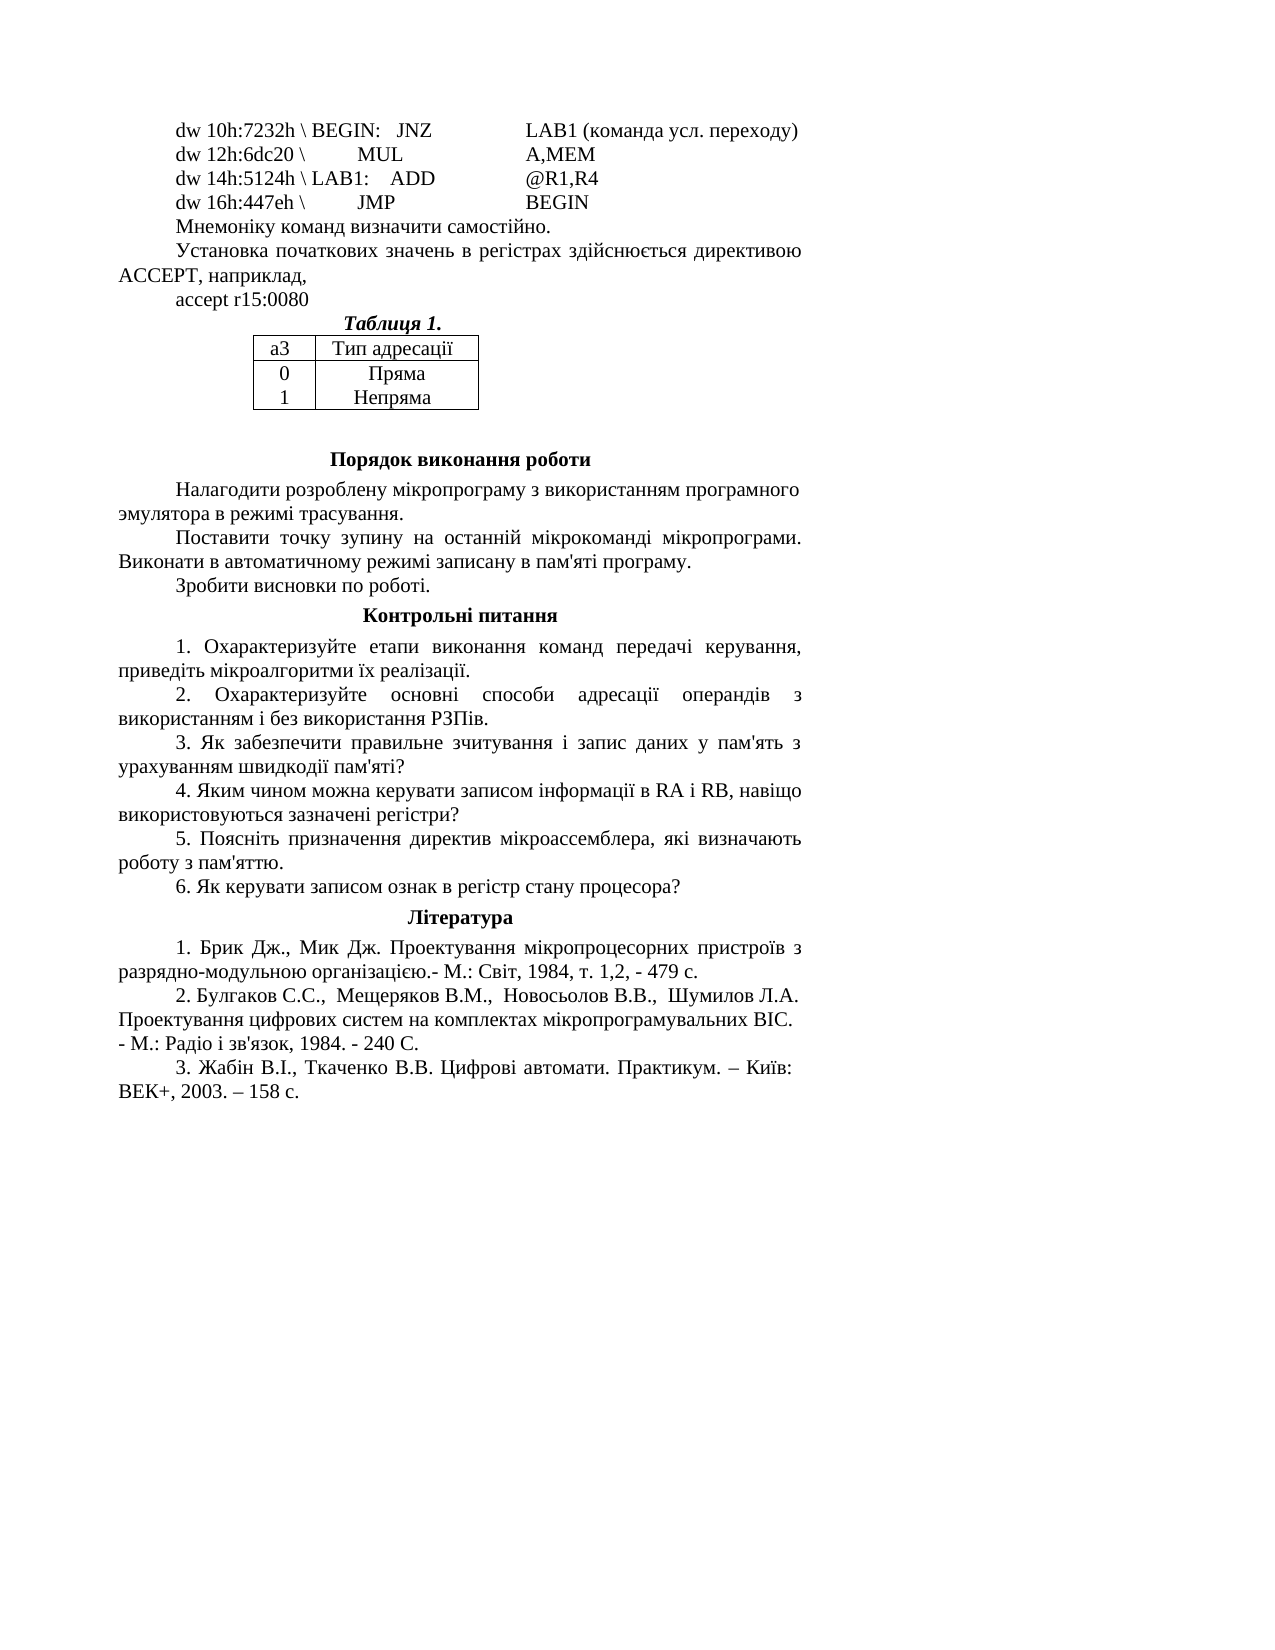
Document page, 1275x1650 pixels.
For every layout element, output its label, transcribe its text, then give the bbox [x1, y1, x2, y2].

text dw 16h:447eh \ JMP BEGIN [175, 190, 802, 214]
text dw 14h:5124h \ LAB1: ADD @R1,R4 [175, 166, 802, 190]
text 1. Брик Дж., Мик Дж. Проектування мікропроцесорних пристроїв з разрядно-модульною організацією.- М.: Світ, 1984, т. 1,2, - 479 с. [118, 935, 802, 983]
text dw 10h:7232h \ BEGIN: JNZ LAB1 (команда усл. переходу) [175, 118, 802, 142]
text 5. Поясніть призначення директив мікроассемблера, які визначають роботу з пам'яттю. [118, 826, 802, 874]
text Контрольні питання [118, 603, 802, 627]
text dw 12h:6dc20 \ MUL A,MEM [175, 142, 802, 166]
table_header Тип адресації [316, 336, 478, 360]
text 4. Яким чином можна керувати записом інформації в RA і RB, навіщо використовуються зазначені регістри? [118, 778, 802, 826]
text 1. Охарактеризуйте етапи виконання команд передачі керування, приведіть мікроалгоритми їх реалізації. [118, 634, 802, 682]
text accept r15:0080 [175, 287, 802, 311]
text 2. Булгаков С.С., Мещеряков В.М., Новосьолов В.В., Шумилов Л.А. Проектування цифрових систем на комплектах мікропрограмувальних ВІС. - М.: Радіо і зв'язок, 1984. - 240 С. [118, 983, 802, 1055]
text 6. Як керувати записом ознак в регістр стану процесора? [118, 874, 802, 898]
text Установка початкових значень в регістрах здійснюється директивою ACCEPT, наприклад, [118, 238, 802, 287]
text Налагодити розроблену мікропрограму з використанням програмного эмулятора в режимі трасування. [118, 477, 802, 525]
text Література [118, 905, 802, 929]
table_cell 1 [254, 385, 315, 409]
table_cell 0 [254, 361, 315, 385]
text Таблиця 1. [268, 311, 802, 335]
table_cell Непряма [316, 385, 478, 409]
table_cell Пряма [316, 361, 478, 385]
text 3. Жабін В.І., Ткаченко В.В. Цифрові автомати. Практикум. – Київ: ВЕК+, 2003. – 158 с. [118, 1055, 793, 1103]
text Зробити висновки по роботі. [175, 573, 802, 597]
text 2. Охарактеризуйте основні способи адресації операндів з використанням і без використання РЗПів. [118, 682, 802, 730]
text 3. Як забезпечити правильне зчитування і запис даних у пам'ять з урахуванням швидкодії пам'яті? [118, 730, 802, 778]
text Порядок виконання роботи [118, 447, 802, 471]
table_header а3 [254, 336, 315, 360]
text Поставити точку зупину на останній мікрокоманді мікропрограми. Виконати в автоматичному режимі записану в пам'яті програму. [118, 525, 802, 573]
text Мнемоніку команд визначити самостійно. [175, 214, 802, 238]
